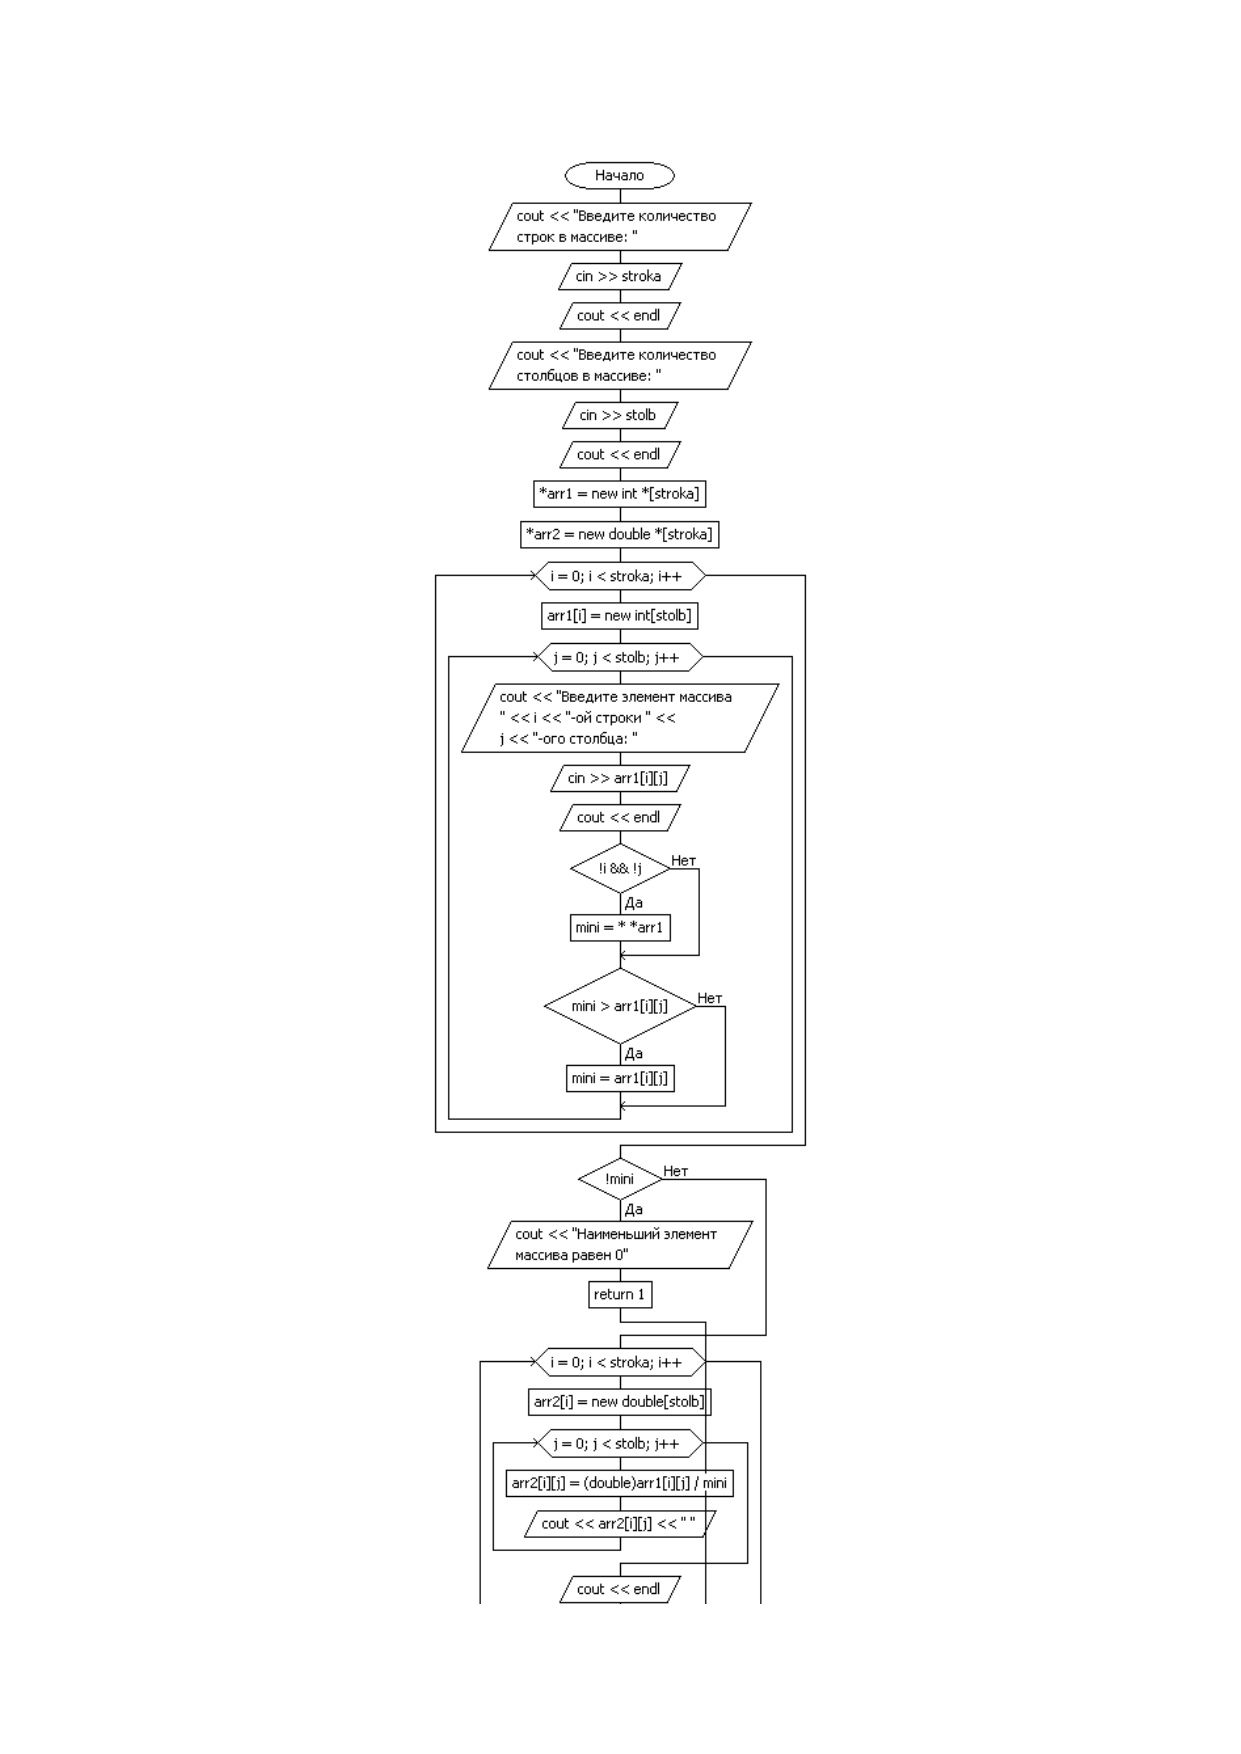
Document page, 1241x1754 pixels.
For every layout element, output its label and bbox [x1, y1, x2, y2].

picture [422, 150, 818, 1604]
